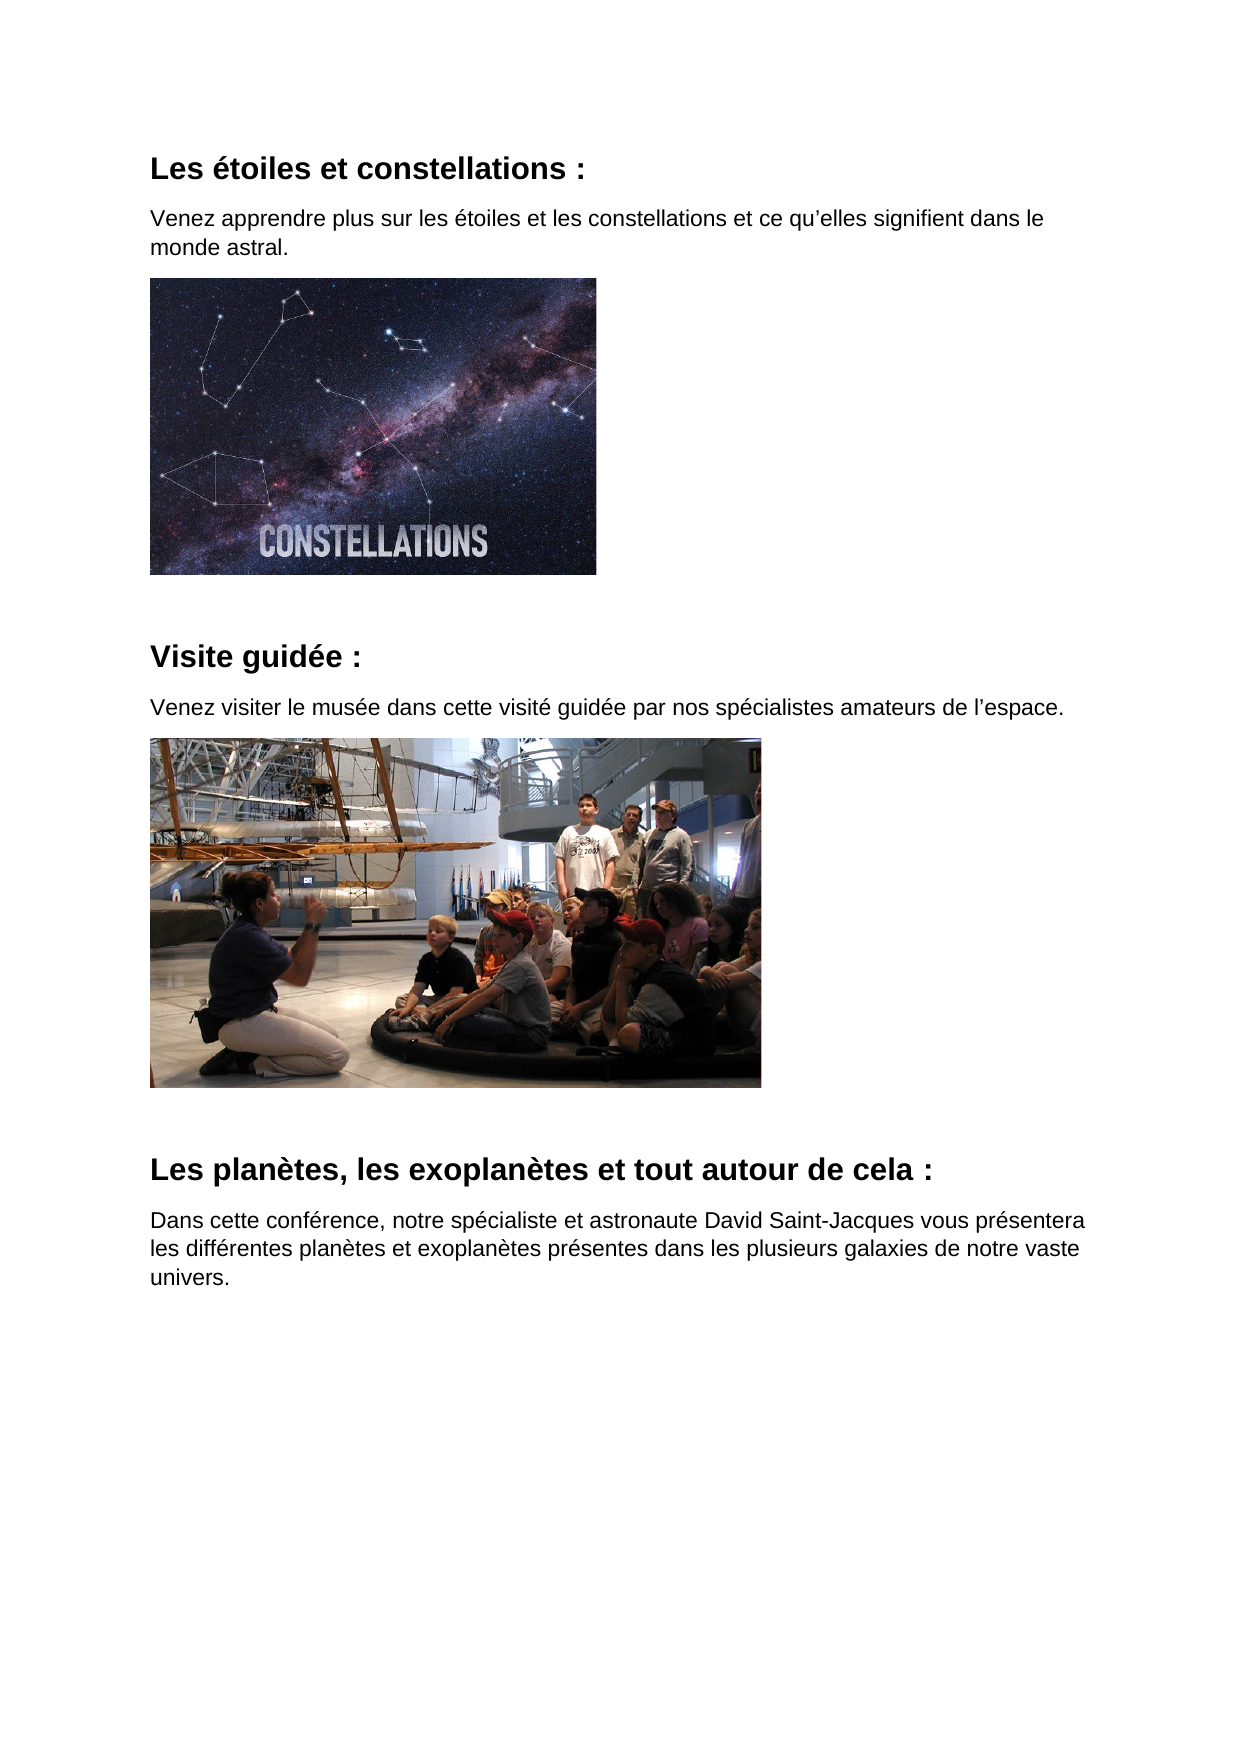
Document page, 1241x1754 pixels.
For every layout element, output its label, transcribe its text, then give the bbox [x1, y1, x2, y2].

text Les planètes, les exoplanètes et tout autour de cela : [150, 1151, 1090, 1187]
picture [150, 278, 597, 575]
text Visite guidée : [150, 638, 1090, 674]
picture [150, 738, 762, 1088]
text Venez visiter le musée dans cette visité guidée par nos spécialistes amateurs de l’espace. [150, 694, 1090, 720]
text Dans cette conférence, notre spécialiste et astronaute David Saint-Jacques vous présentera les différentes planètes et exoplanètes présentes dans les plusieurs galaxies de notre vaste univers. [150, 1207, 1090, 1290]
text Les étoiles et constellations : [150, 150, 1090, 186]
text Venez apprendre plus sur les étoiles et les constellations et ce qu’elles signifient dans le monde astral. [150, 205, 1090, 260]
